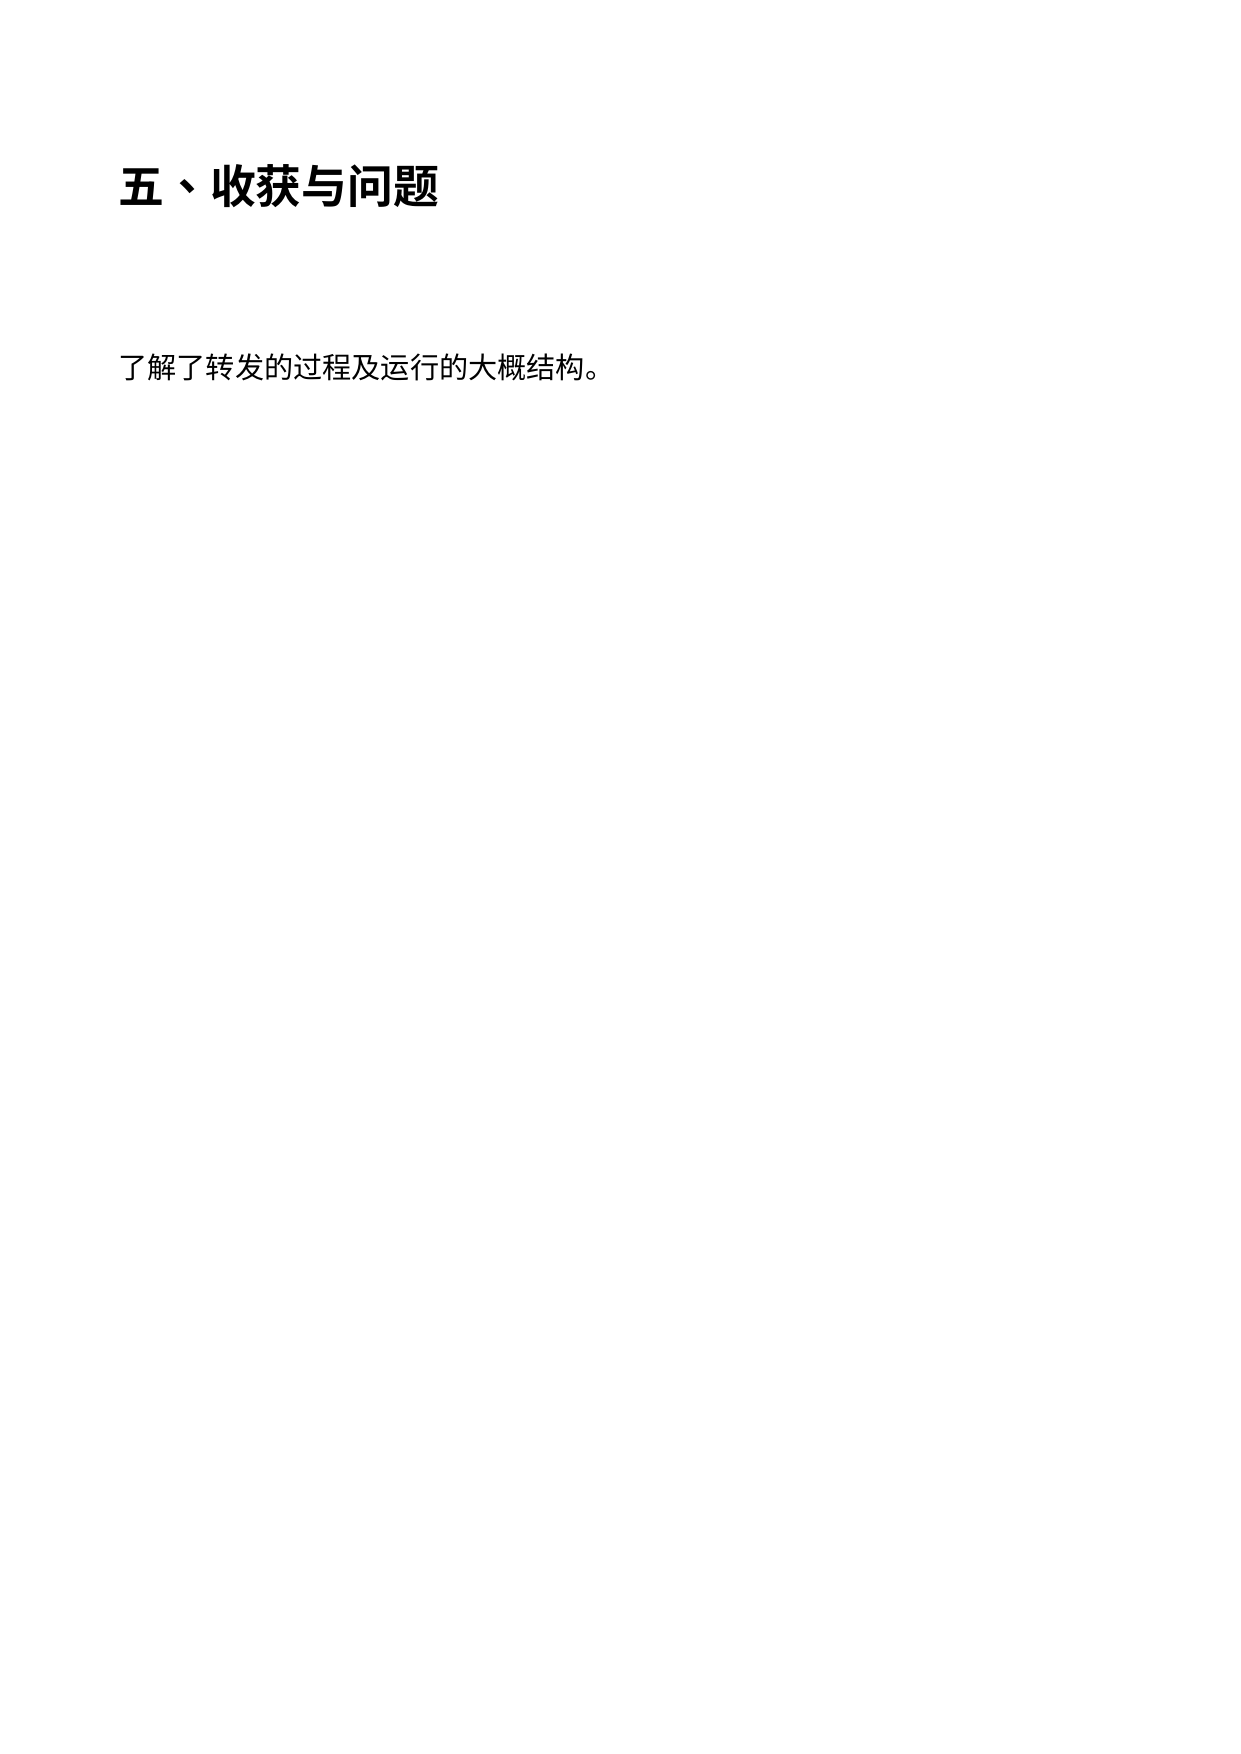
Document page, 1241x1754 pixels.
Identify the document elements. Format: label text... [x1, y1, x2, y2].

subtitle 五、收获与问题 [118, 150, 1093, 216]
text 了解了转发的过程及运行的大概结构。 [118, 344, 1093, 387]
